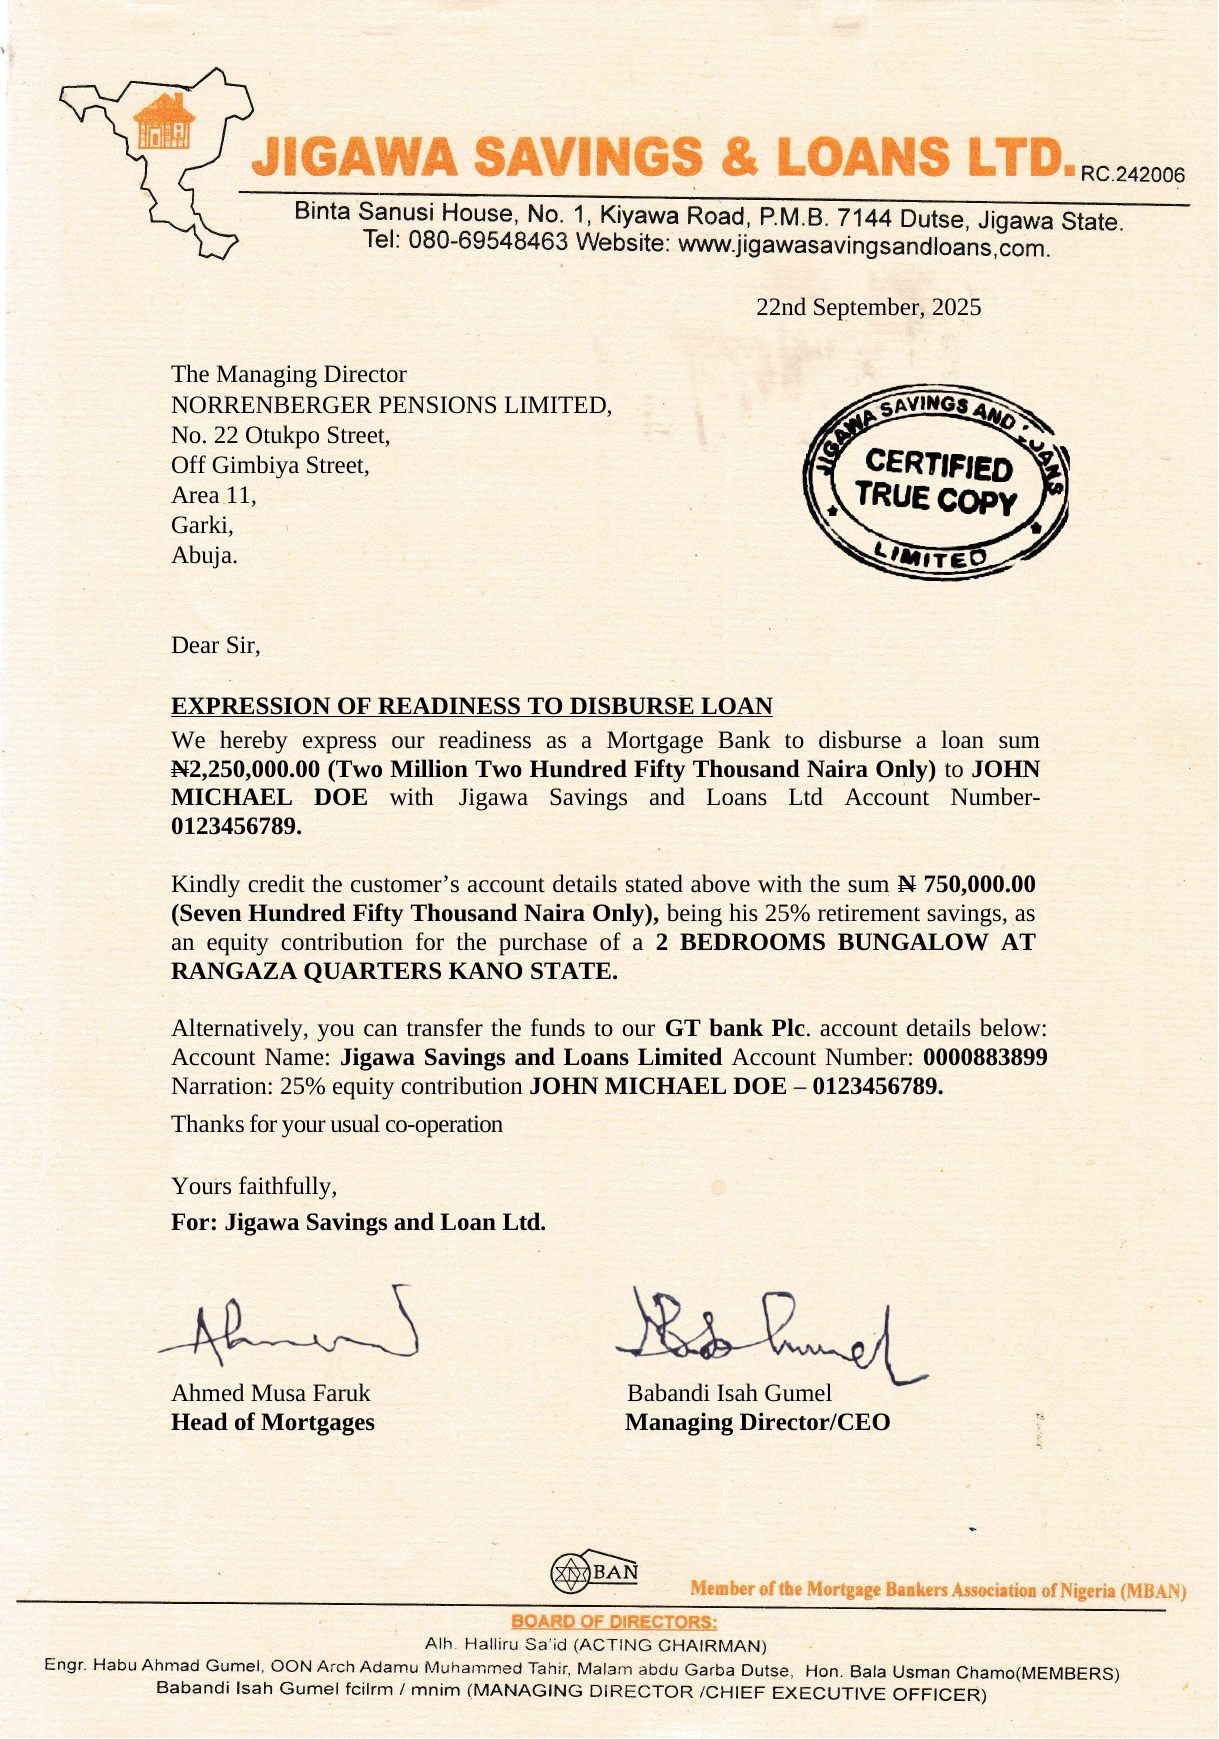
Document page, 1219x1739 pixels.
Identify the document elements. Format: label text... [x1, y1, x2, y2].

text Thanks for your usual co-operation [171, 1109, 1048, 1138]
subtitle EXPRESSION OF READINESS TO DISBURSE LOAN [171, 691, 1048, 719]
text Garki, [171, 510, 651, 539]
text Off Gimbiya Street, [171, 450, 651, 479]
text We hereby express our readiness as a Mortgage Bank to disburse a loan sum N2,250,000.00 (Two Million Two Hundred Fifty Thousand Naira Only) to JOHN MICHAEL DOE with Jigawa Savings and Loans Ltd Account Number- 0123456789. [171, 725, 1041, 840]
text The Managing Director [171, 359, 651, 388]
text Area 11, [171, 480, 651, 509]
title Head of Mortgages Managing Director/CEO [171, 1407, 1048, 1436]
picture [0, 0, 1218, 1738]
text NORRENBERGER PENSIONS LIMITED, [171, 390, 651, 418]
text Dear Sir, [171, 631, 651, 659]
text Alternatively, you can transfer the funds to our GT bank Plc. account details below: Account Name: Jigawa Savings and Loans Limited Account Number: 0000883899 Narration: 25% equity contribution JOHN MICHAEL DOE – 0123456789. [171, 1013, 1048, 1099]
text Kindly credit the customer’s account details stated above with the sum N 750,000.00 (Seven Hundred Fifty Thousand Naira Only), being his 25% retirement savings, as an equity contribution for the purchase of a 2 BEDROOMS BUNGALOW AT RANGAZA QUARTERS KANO STATE. [171, 869, 1036, 984]
text Abuja. [171, 540, 651, 569]
title Ahmed Musa Faruk Babandi Isah Gumel [171, 1378, 1048, 1407]
text Yours faithfully, [171, 1171, 544, 1200]
subtitle For: Jigawa Savings and Loan Ltd. [171, 1204, 1048, 1237]
text No. 22 Otukpo Street, [171, 420, 651, 448]
text 22nd September, 2025 [171, 292, 1048, 320]
